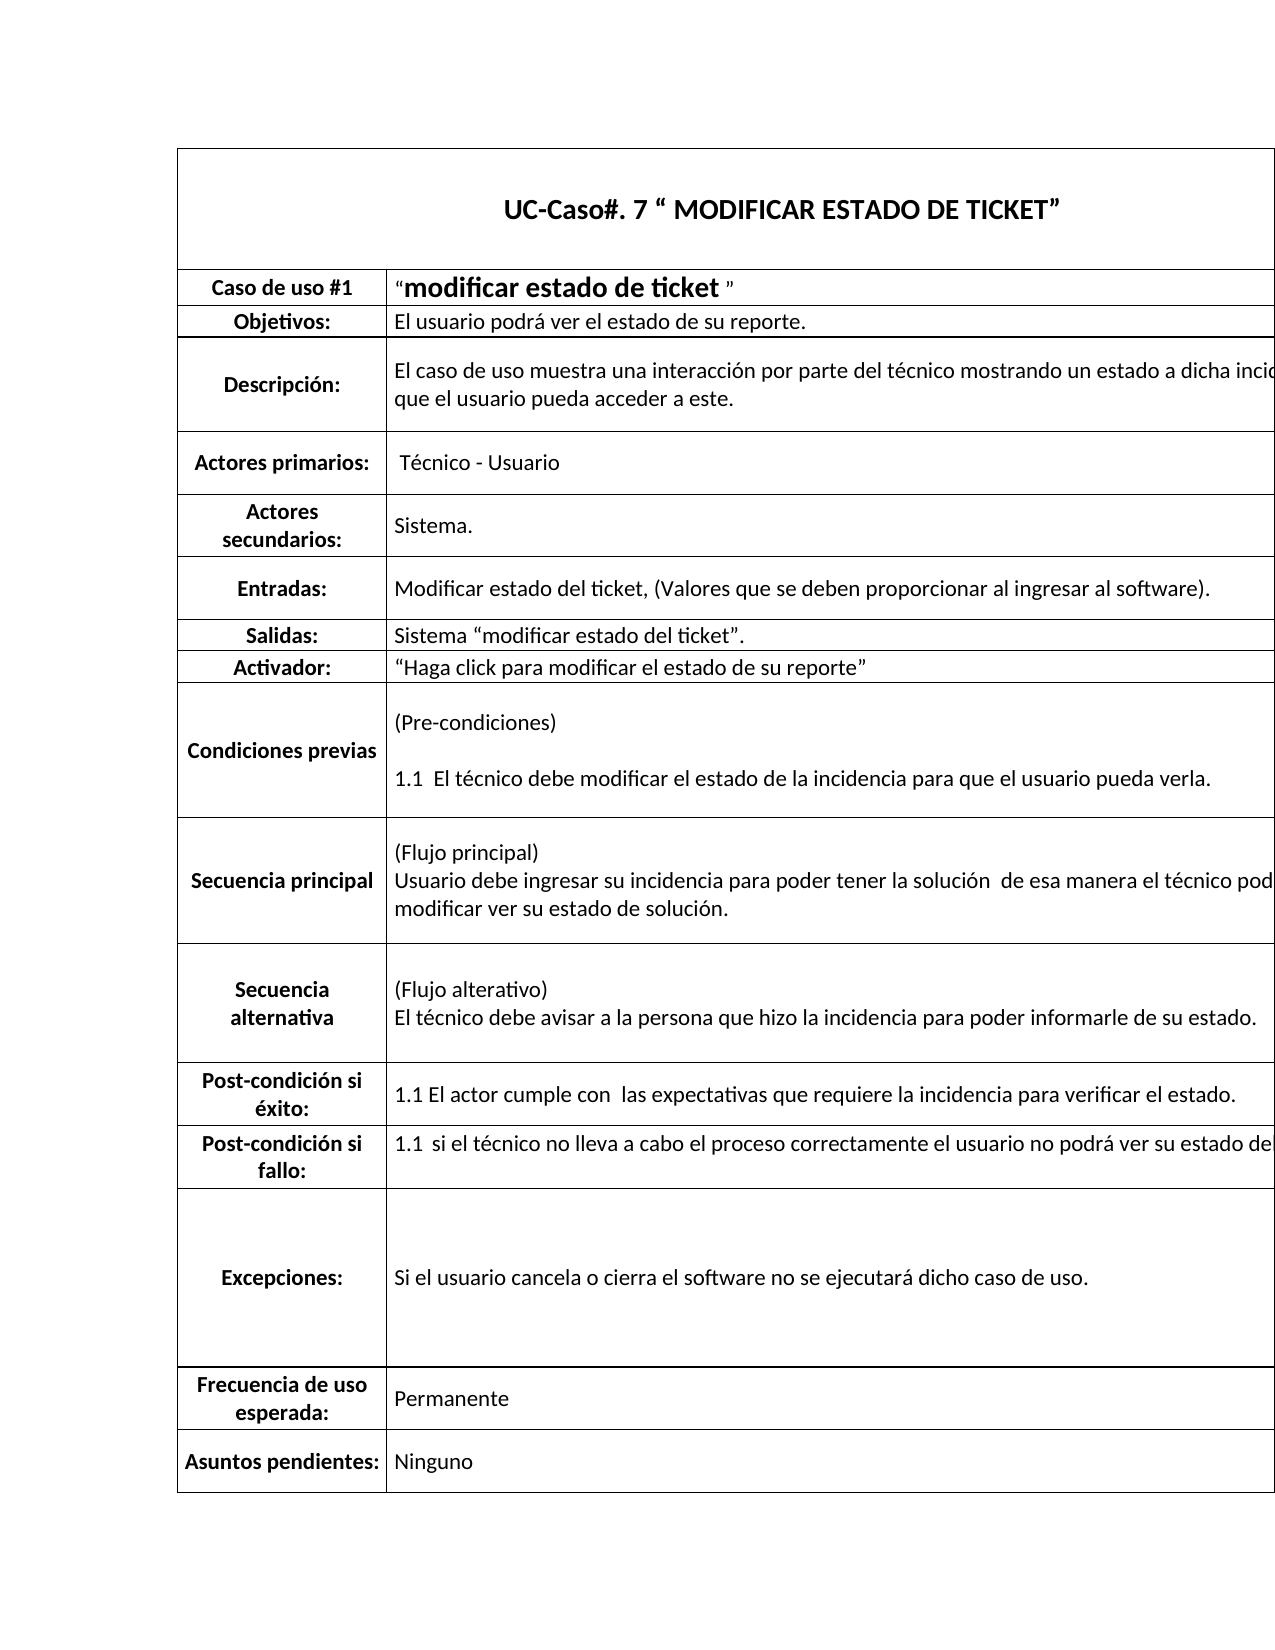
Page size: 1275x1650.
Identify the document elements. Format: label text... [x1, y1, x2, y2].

table_cell Modificar estado del ticket, (Valores que se deben proporcionar al ingresar al software). [387, 557, 1274, 619]
table_cell Caso de uso #1 [178, 270, 386, 305]
table_cell “modificar estado de ticket ” [387, 270, 1274, 305]
table_cell (Flujo alterativo) El técnico debe avisar a la persona que hizo la incidencia para poder informarle de su estado. [387, 944, 1274, 1062]
table_cell Objetivos: [178, 306, 386, 336]
table_cell Entradas: [178, 557, 386, 619]
table_cell Frecuencia de uso esperada: [178, 1368, 386, 1429]
table_cell Sistema. [387, 495, 1274, 556]
table_cell si el técnico no lleva a cabo el proceso correctamente el usuario no podrá ver su estado del ticket. [387, 1126, 1274, 1188]
table_cell Asuntos pendientes: [178, 1430, 386, 1492]
table_cell Post-condición si éxito: [178, 1063, 386, 1125]
table_cell Condiciones previas [178, 683, 386, 817]
table_cell Actores primarios: [178, 432, 386, 493]
table_cell Secuencia principal [178, 818, 386, 943]
table_header UC-Caso#. 7 “ MODIFICAR ESTADO DE TICKET” [178, 149, 1274, 268]
table_cell Activador: [178, 651, 386, 682]
table_cell Secuencia alternativa [178, 944, 386, 1062]
table_cell Ninguno [387, 1430, 1274, 1492]
table_cell Salidas: [178, 620, 386, 650]
table_cell El usuario podrá ver el estado de su reporte. [387, 306, 1274, 336]
table_cell Post-condición si fallo: [178, 1126, 386, 1188]
table_cell “Haga click para modificar el estado de su reporte” [387, 651, 1274, 682]
table_cell Técnico - Usuario [387, 432, 1274, 493]
table_cell Actores secundarios: [178, 495, 386, 556]
table_cell Excepciones: [178, 1189, 386, 1366]
table_cell Descripción: [178, 338, 386, 431]
table_cell (Flujo principal) Usuario debe ingresar su incidencia para poder tener la solución de esa manera el técnico poder modificar ver su estado de solución. [387, 818, 1274, 943]
table_cell Sistema “modificar estado del ticket”. [387, 620, 1274, 650]
table_cell 1.1 El actor cumple con las expectativas que requiere la incidencia para verificar el estado. [387, 1063, 1274, 1125]
table_cell Permanente [387, 1368, 1274, 1429]
table_cell Si el usuario cancela o cierra el software no se ejecutará dicho caso de uso. [387, 1189, 1274, 1366]
table_cell (Pre-condiciones) 1.1 El técnico debe modificar el estado de la incidencia para que el usuario pueda verla. [387, 683, 1274, 817]
table_cell El caso de uso muestra una interacción por parte del técnico mostrando un estado a dicha incidencia para que el usuario pueda acceder a este. [387, 338, 1274, 431]
